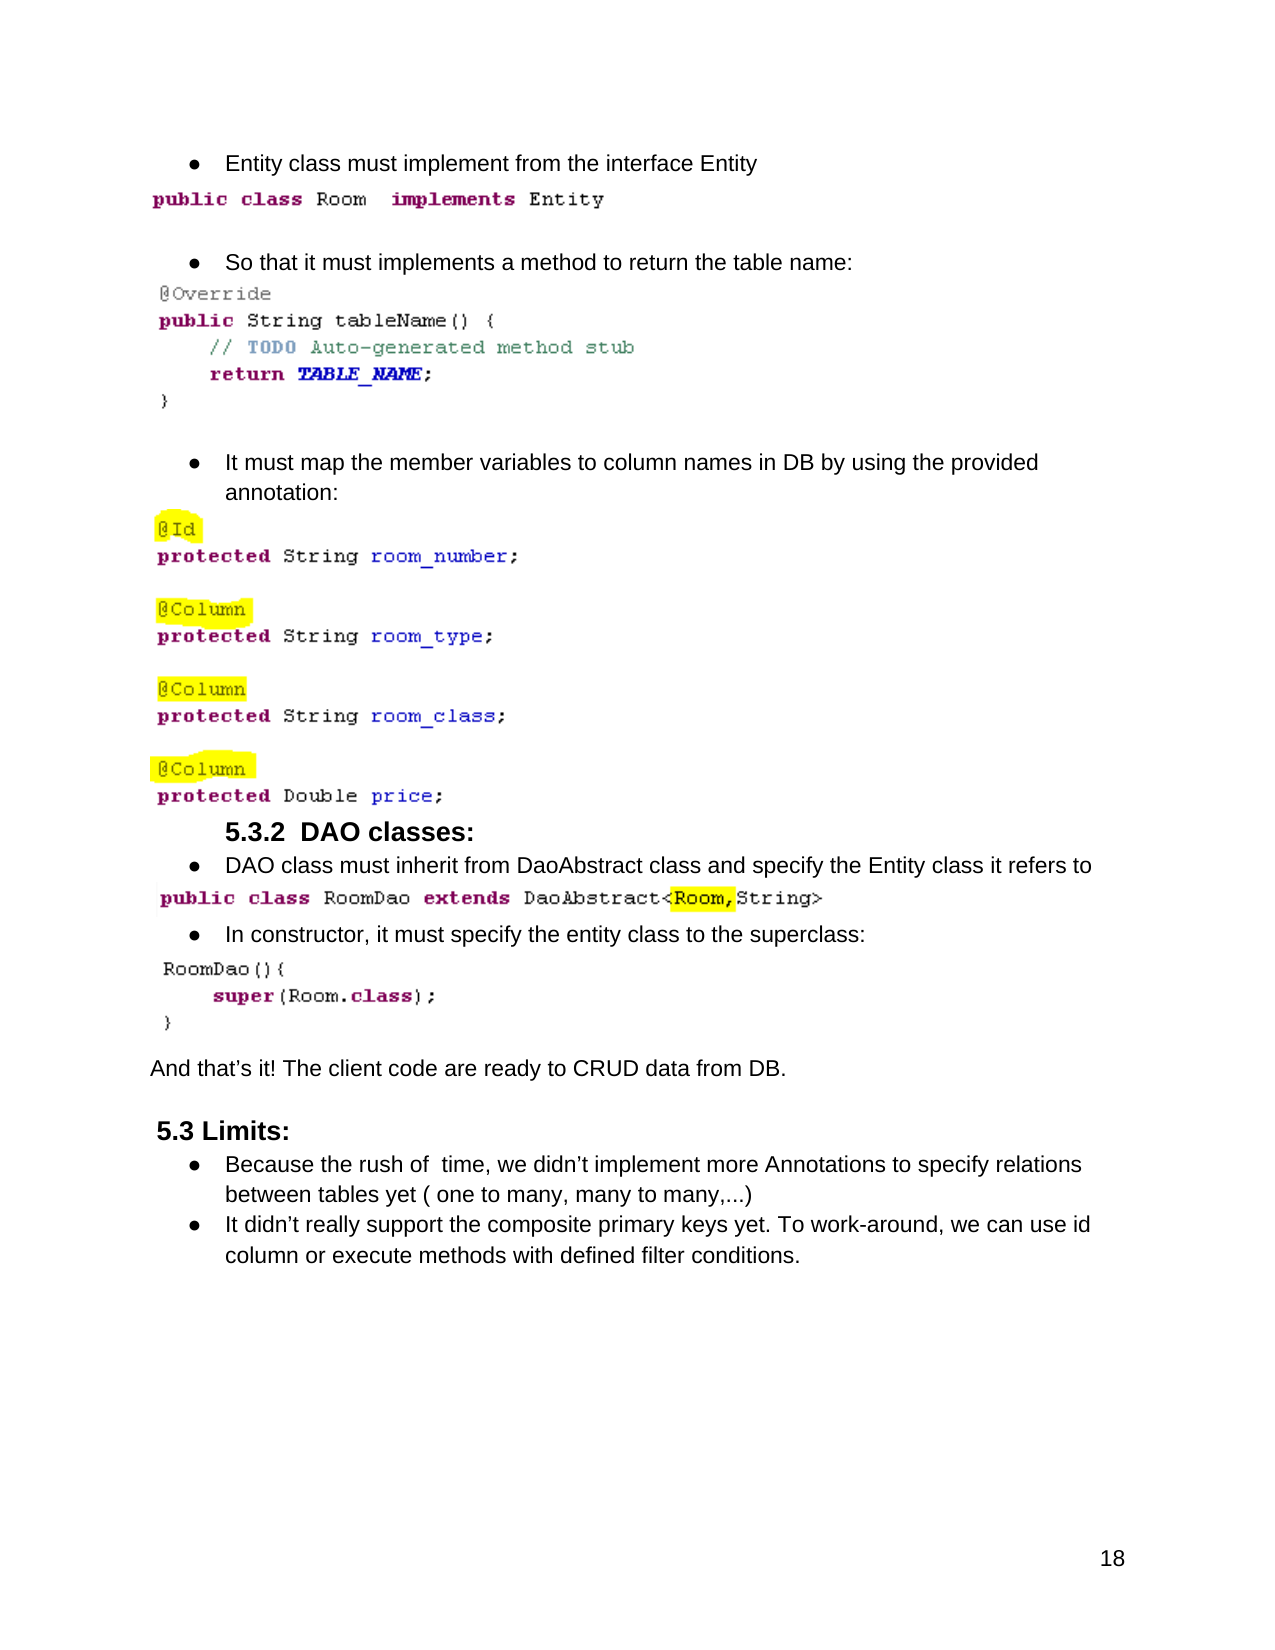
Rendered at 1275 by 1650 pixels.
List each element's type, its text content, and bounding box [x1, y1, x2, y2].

list In constructor, it must specify the entity class to the superclass: [187, 921, 1125, 947]
picture [150, 278, 639, 415]
list So that it must implements a method to return the table name: [187, 249, 1125, 275]
picture [156, 882, 830, 917]
text 5.3 Limits: [150, 1115, 1125, 1146]
list It didn’t really support the composite primary keys yet. To work-around, we can use id column or execute methods with defined filter conditions. [187, 1211, 1125, 1268]
picture [150, 180, 607, 215]
text 5.3.2 DAO classes: [150, 816, 1125, 847]
list DAO class must inherit from DaoAbstract class and specify the Entity class it refers to [187, 852, 1125, 878]
picture [150, 509, 589, 813]
list Entity class must implement from the interface Entity [187, 150, 1125, 176]
picture [150, 950, 464, 1051]
list It must map the member variables to column names in DB by using the provided annotation: [187, 449, 1125, 505]
list Because the rush of time, we didn’t implement more Annotations to specify relations between tables yet ( one to many, many to many,...) [187, 1151, 1125, 1208]
text And that’s it! The client code are ready to CRUD data from DB. [150, 1055, 1125, 1081]
